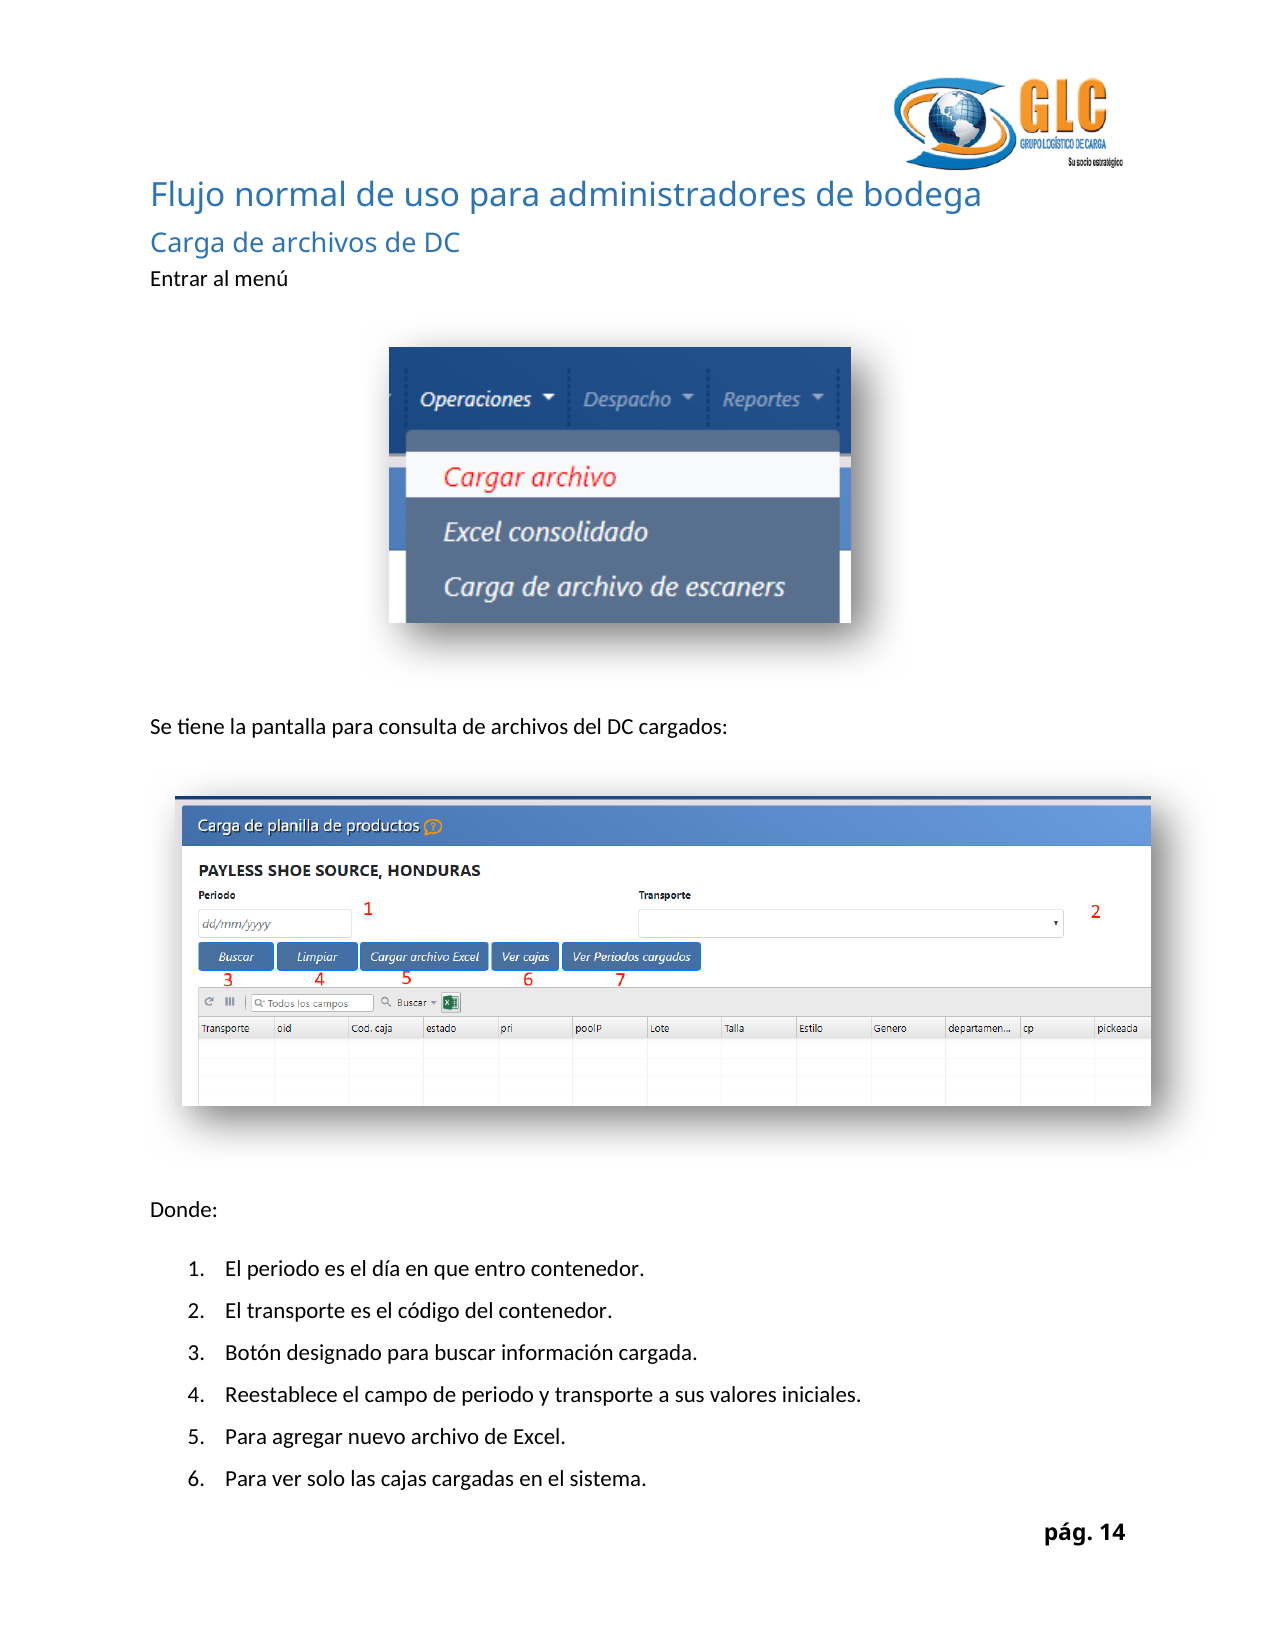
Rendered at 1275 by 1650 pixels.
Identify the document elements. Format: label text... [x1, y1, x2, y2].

list El transporte es el código del contenedor. [187, 1296, 1125, 1324]
list El periodo es el día en que entro contenedor. [187, 1254, 1125, 1282]
text Donde: [150, 1196, 1125, 1224]
picture [891, 75, 1125, 171]
list Reestablece el campo de periodo y transporte a sus valores iniciales. [187, 1380, 1125, 1408]
picture [389, 347, 851, 623]
subtitle Flujo normal de uso para administradores de bodega [150, 171, 1125, 216]
picture [175, 796, 1151, 1106]
list Para agregar nuevo archivo de Excel. [187, 1422, 1125, 1450]
text Entrar al menú [150, 264, 1125, 292]
list Botón designado para buscar información cargada. [187, 1338, 1125, 1366]
text Se tiene la pantalla para consulta de archivos del DC cargados: [150, 712, 1125, 741]
subtitle Carga de archivos de DC [150, 224, 1125, 261]
list Para ver solo las cajas cargadas en el sistema. [187, 1464, 1125, 1492]
